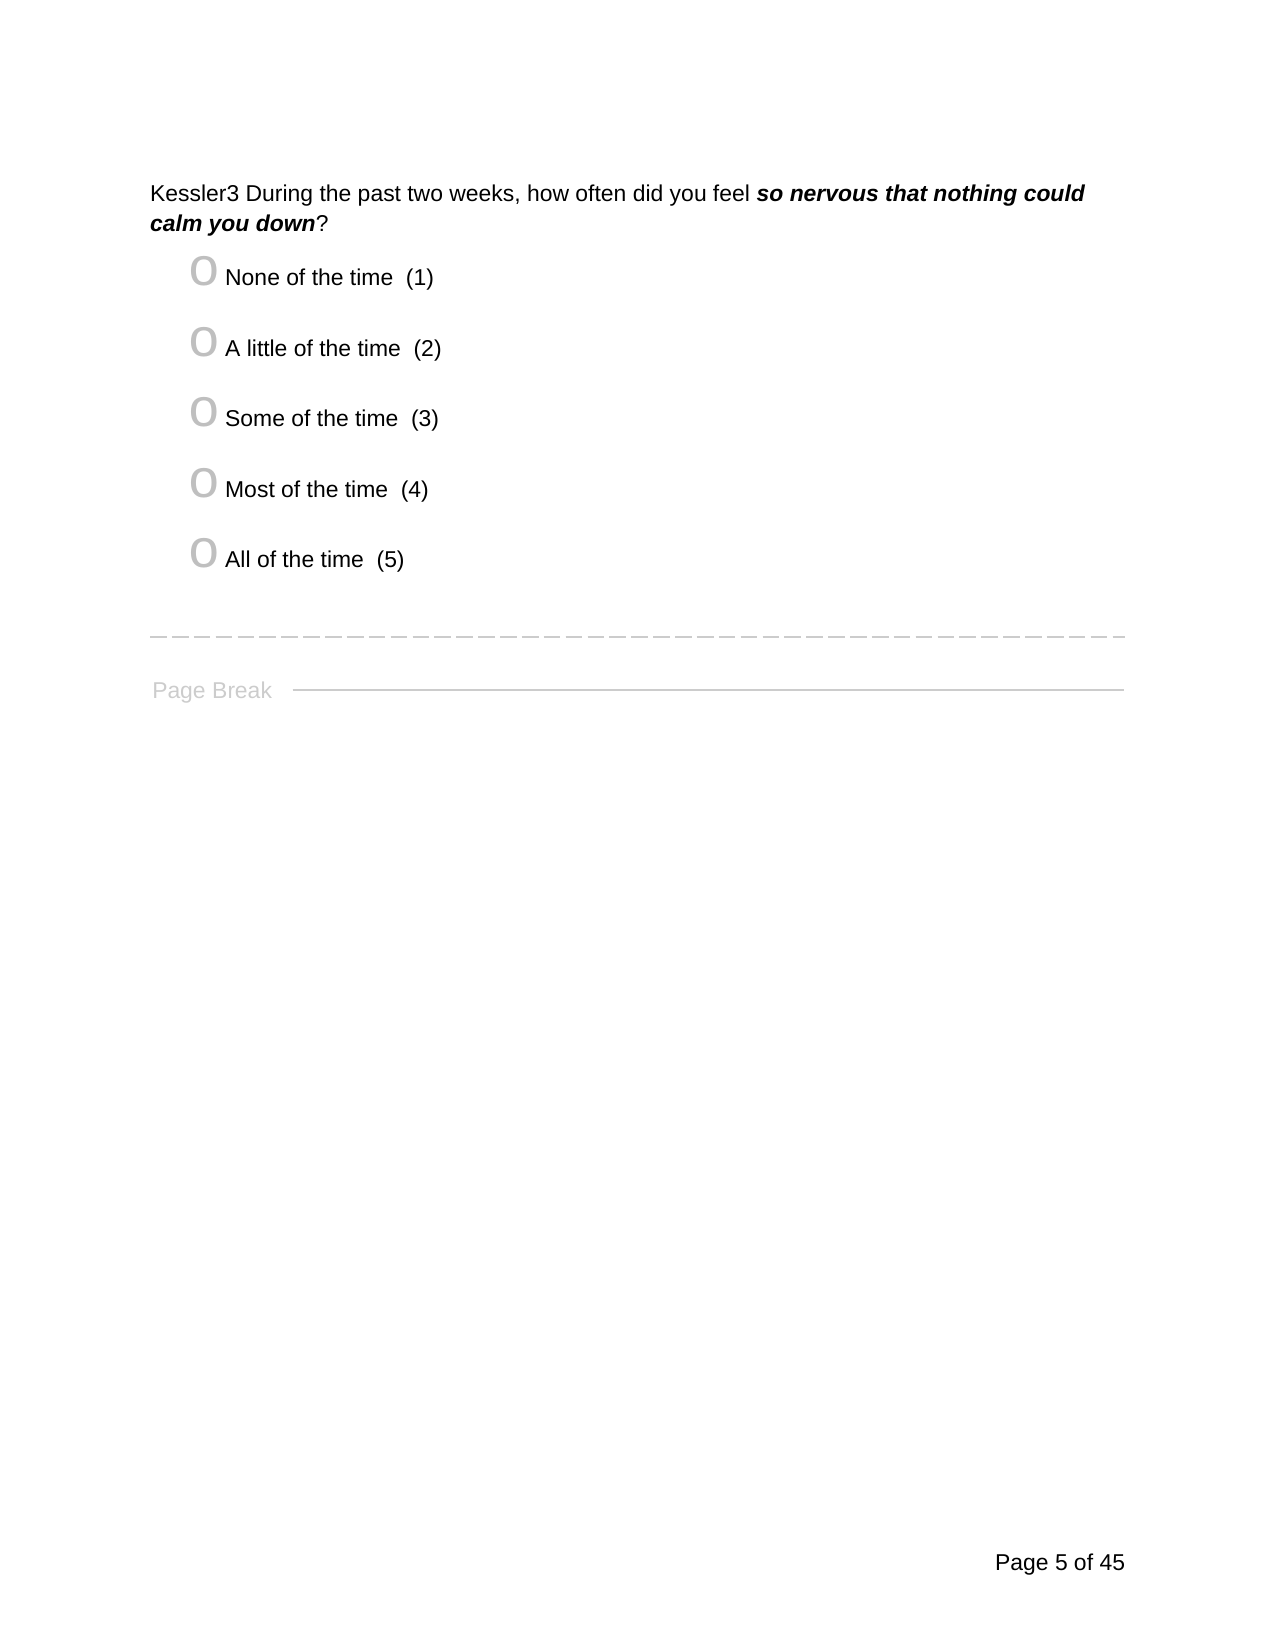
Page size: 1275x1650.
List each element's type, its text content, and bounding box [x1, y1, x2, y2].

table_header Page Break [151, 677, 291, 717]
list Most of the time (4) [187, 452, 1125, 513]
list None of the time (1) [187, 241, 1125, 302]
list A little of the time (2) [187, 311, 1125, 372]
list All of the time (5) [187, 523, 1125, 584]
table_header [291, 677, 1125, 717]
list Some of the time (3) [187, 382, 1125, 443]
text Kessler3 During the past two weeks, how often did you feel so nervous that nothing could calm you down? [150, 180, 1125, 237]
